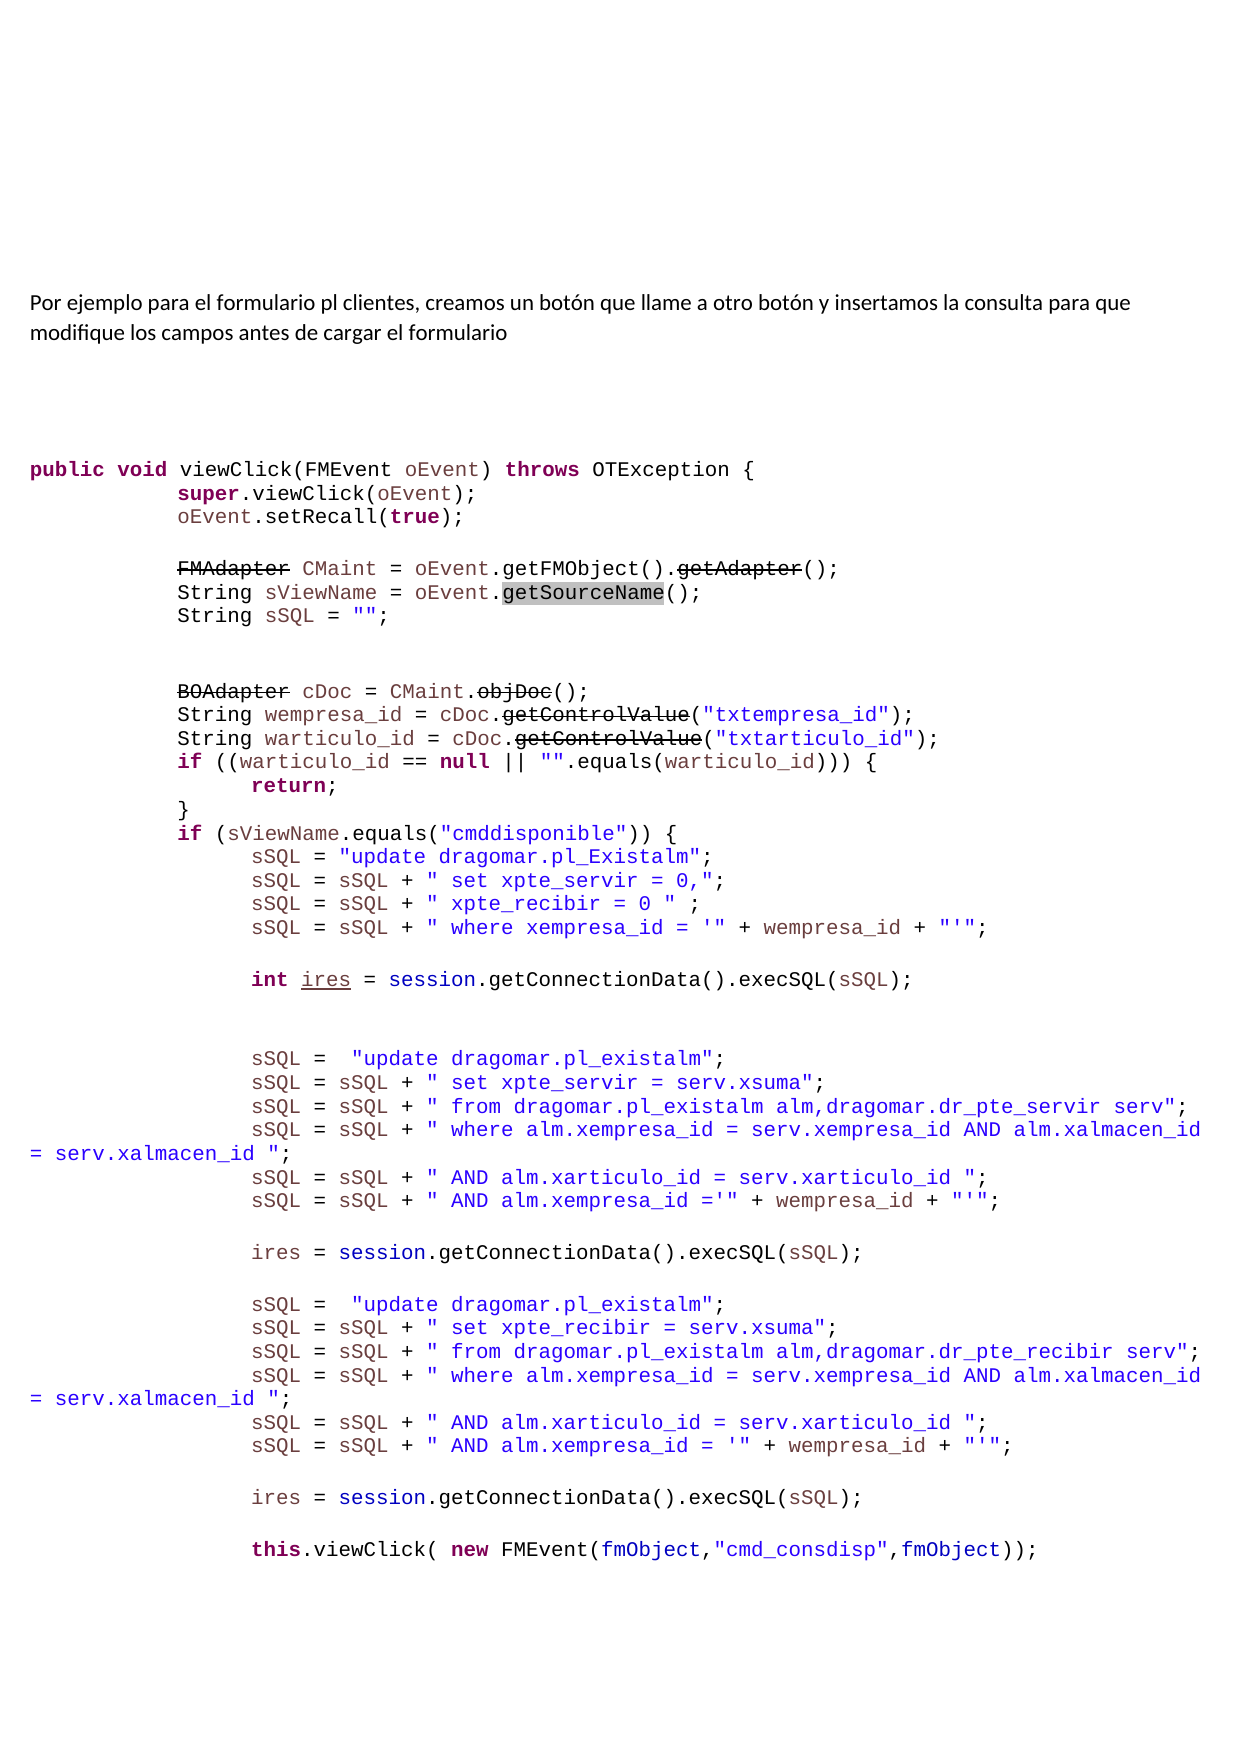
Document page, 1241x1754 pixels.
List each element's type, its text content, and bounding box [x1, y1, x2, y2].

text String sViewName = oEvent.getSourceName(); [29, 582, 502, 605]
text int ires = session.getConnectionData().execSQL(sSQL); [29, 969, 1226, 992]
text String sViewName = oEvent.getSourceName(); [664, 582, 1226, 605]
text Por ejemplo para el formulario pl clientes, creamos un botón que llame a otro botón y insertamos la consulta para que modifique los campos antes de cargar el formulario [29, 288, 1226, 346]
text ires = session.getConnectionData().execSQL(sSQL); [29, 1242, 1226, 1266]
text sSQL = sSQL + " AND alm.xempresa_id = '" + wempresa_id + "'"; [29, 1436, 1226, 1459]
text sSQL = "update dragomar.pl_existalm"; [29, 1048, 1226, 1072]
text sSQL = sSQL + " where alm.xempresa_id = serv.xempresa_id AND alm.xalmacen_id = serv.xalmacen_id "; [29, 1119, 1226, 1167]
text public void viewClick(FMEvent oEvent) throws OTException { [29, 459, 1226, 483]
text sSQL = sSQL + " set xpte_recibir = serv.xsuma"; [29, 1317, 1226, 1341]
text FMAdapter CMaint = oEvent.getFMObject().getAdapter(); [29, 558, 1226, 582]
text BOAdapter cDoc = CMaint.objDoc(); [29, 681, 1226, 704]
text ires = session.getConnectionData().execSQL(sSQL); [29, 1487, 1226, 1511]
text sSQL = sSQL + " where xempresa_id = '" + wempresa_id + "'"; [29, 917, 1226, 941]
text sSQL = "update dragomar.pl_Existalm"; [29, 846, 1226, 870]
text if (sViewName.equals("cmddisponible")) { [29, 822, 1226, 846]
text sSQL = sSQL + " from dragomar.pl_existalm alm,dragomar.dr_pte_servir serv"; [29, 1096, 1226, 1119]
text sSQL = sSQL + " from dragomar.pl_existalm alm,dragomar.dr_pte_recibir serv"; [29, 1341, 1226, 1364]
text } [29, 799, 1226, 822]
text String warticulo_id = cDoc.getControlValue("txtarticulo_id"); [29, 728, 1226, 752]
text sSQL = sSQL + " set xpte_servir = serv.xsuma"; [29, 1072, 1226, 1096]
text sSQL = sSQL + " set xpte_servir = 0,"; [29, 870, 1226, 893]
text sSQL = sSQL + " AND alm.xarticulo_id = serv.xarticulo_id "; [29, 1167, 1226, 1190]
text return; [29, 775, 1226, 799]
text sSQL = sSQL + " AND alm.xarticulo_id = serv.xarticulo_id "; [29, 1412, 1226, 1436]
text super.viewClick(oEvent); [29, 483, 1226, 506]
text sSQL = sSQL + " xpte_recibir = 0 " ; [29, 893, 1226, 917]
text this.viewClick( new FMEvent(fmObject,"cmd_consdisp",fmObject)); [29, 1539, 1226, 1562]
text sSQL = sSQL + " AND alm.xempresa_id ='" + wempresa_id + "'"; [29, 1190, 1226, 1214]
text if ((warticulo_id == null || "".equals(warticulo_id))) { [29, 752, 1226, 775]
text oEvent.setRecall(true); [29, 506, 1226, 530]
text String wempresa_id = cDoc.getControlValue("txtempresa_id"); [29, 704, 1226, 728]
text String sSQL = ""; [29, 605, 1226, 629]
text sSQL = sSQL + " where alm.xempresa_id = serv.xempresa_id AND alm.xalmacen_id = serv.xalmacen_id "; [29, 1364, 1226, 1412]
text sSQL = "update dragomar.pl_existalm"; [29, 1294, 1226, 1317]
